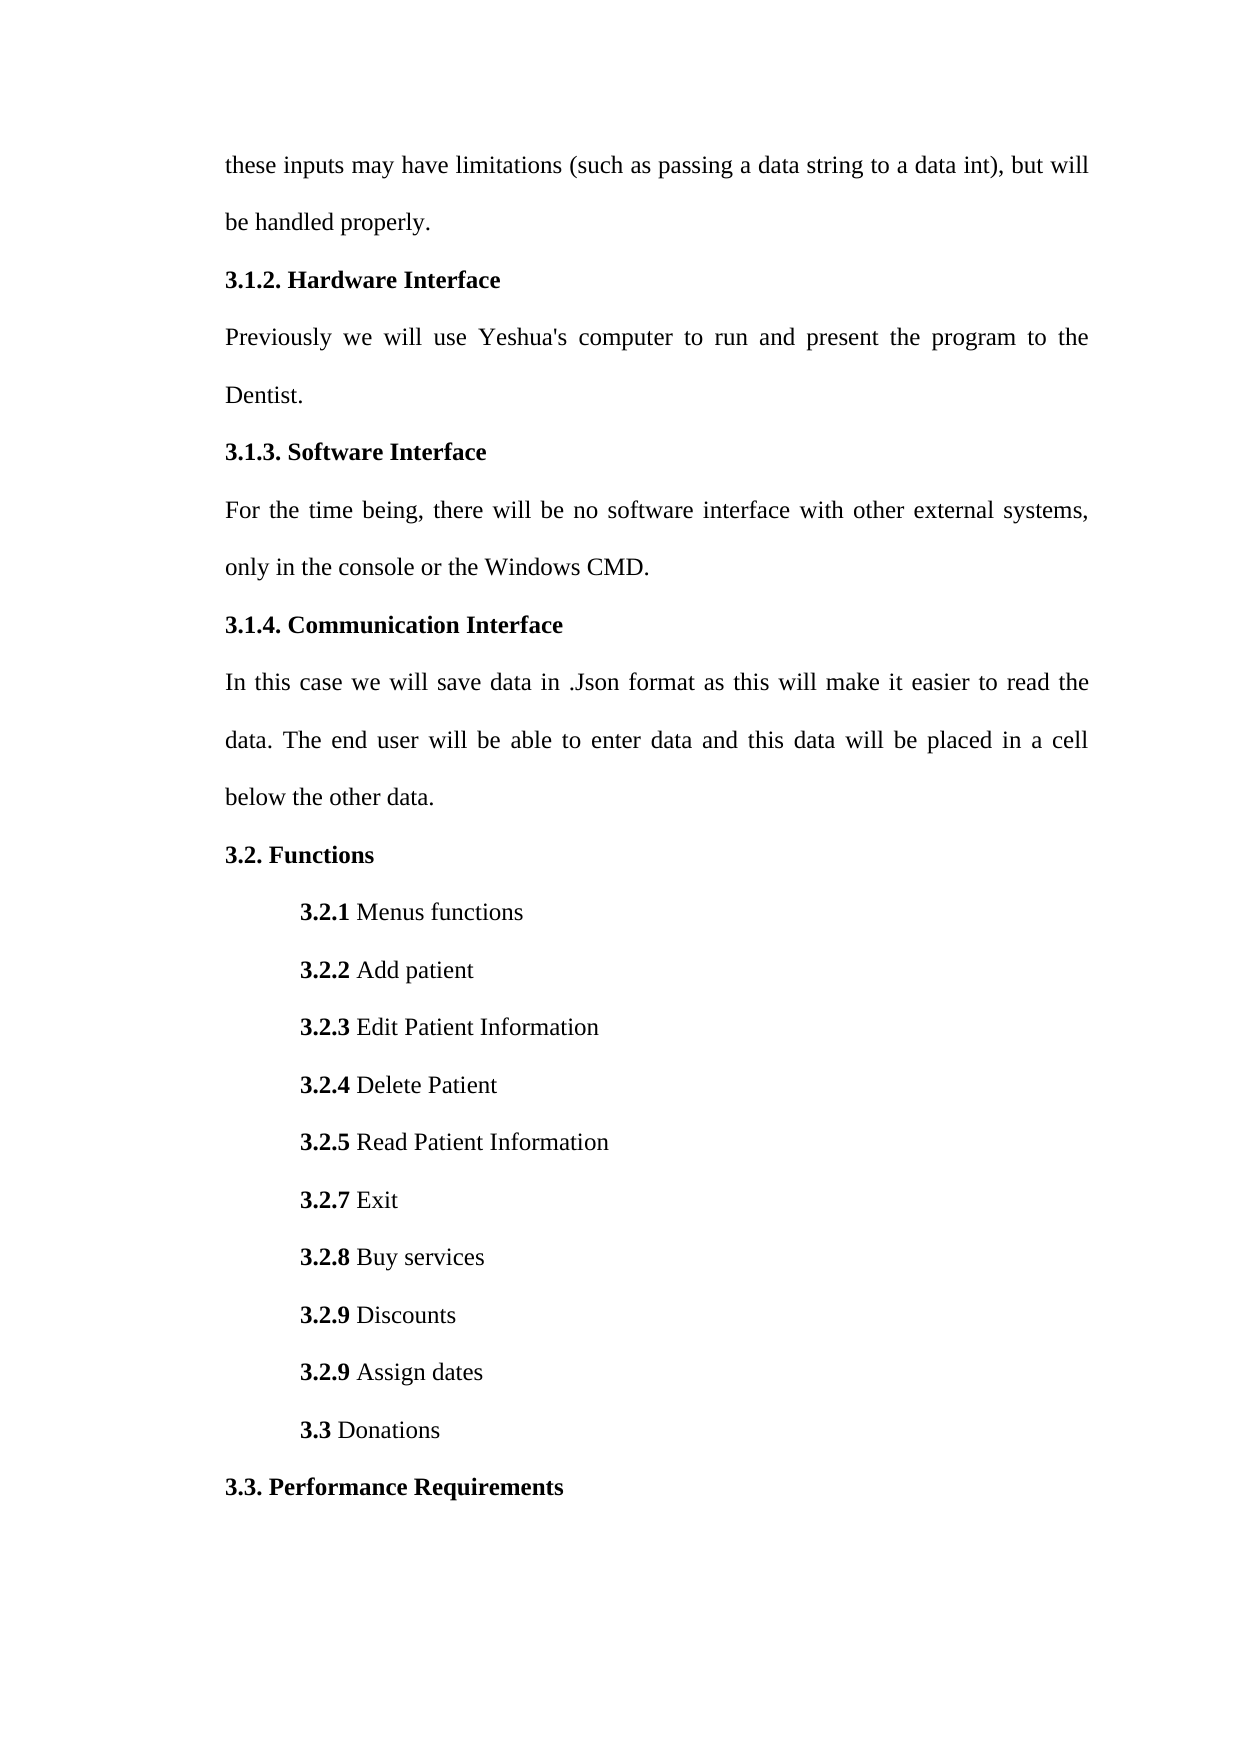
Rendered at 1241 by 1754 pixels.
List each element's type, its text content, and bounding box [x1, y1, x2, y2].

text For the time being, there will be no software interface with other external systems, only in the console or the Windows CMD. [225, 495, 1090, 581]
text 3.2.1 Menus functions [225, 897, 1090, 926]
text 3.2.5 Read Patient Information [225, 1127, 1090, 1156]
text 3.2.9 Discounts [225, 1300, 1090, 1329]
text 3.2.4 Delete Patient [225, 1070, 1090, 1099]
text 3.2.2 Add patient [225, 955, 1090, 984]
text 3.3 Donations [225, 1415, 1090, 1444]
text 3.2.9 Assign dates [225, 1357, 1090, 1386]
text 3.1.2. Hardware Interface [225, 265, 1090, 294]
text 3.2. Functions [150, 840, 1090, 869]
text 3.2.7 Exit [225, 1185, 1090, 1214]
text 3.2.8 Buy services [225, 1242, 1090, 1271]
text Previously we will use Yeshua's computer to run and present the program to the Dentist. [225, 322, 1090, 409]
text 3.3. Performance Requirements [150, 1472, 1090, 1501]
text 3.1.4. Communication Interface [225, 610, 1090, 639]
text In this case we will save data in .Json format as this will make it easier to read the data. The end user will be able to enter data and this data will be placed in a cell below the other data. [225, 667, 1090, 811]
text 3.2.3 Edit Patient Information [225, 1012, 1090, 1041]
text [225, 150, 1090, 236]
text 3.1.3. Software Interface [225, 437, 1090, 466]
